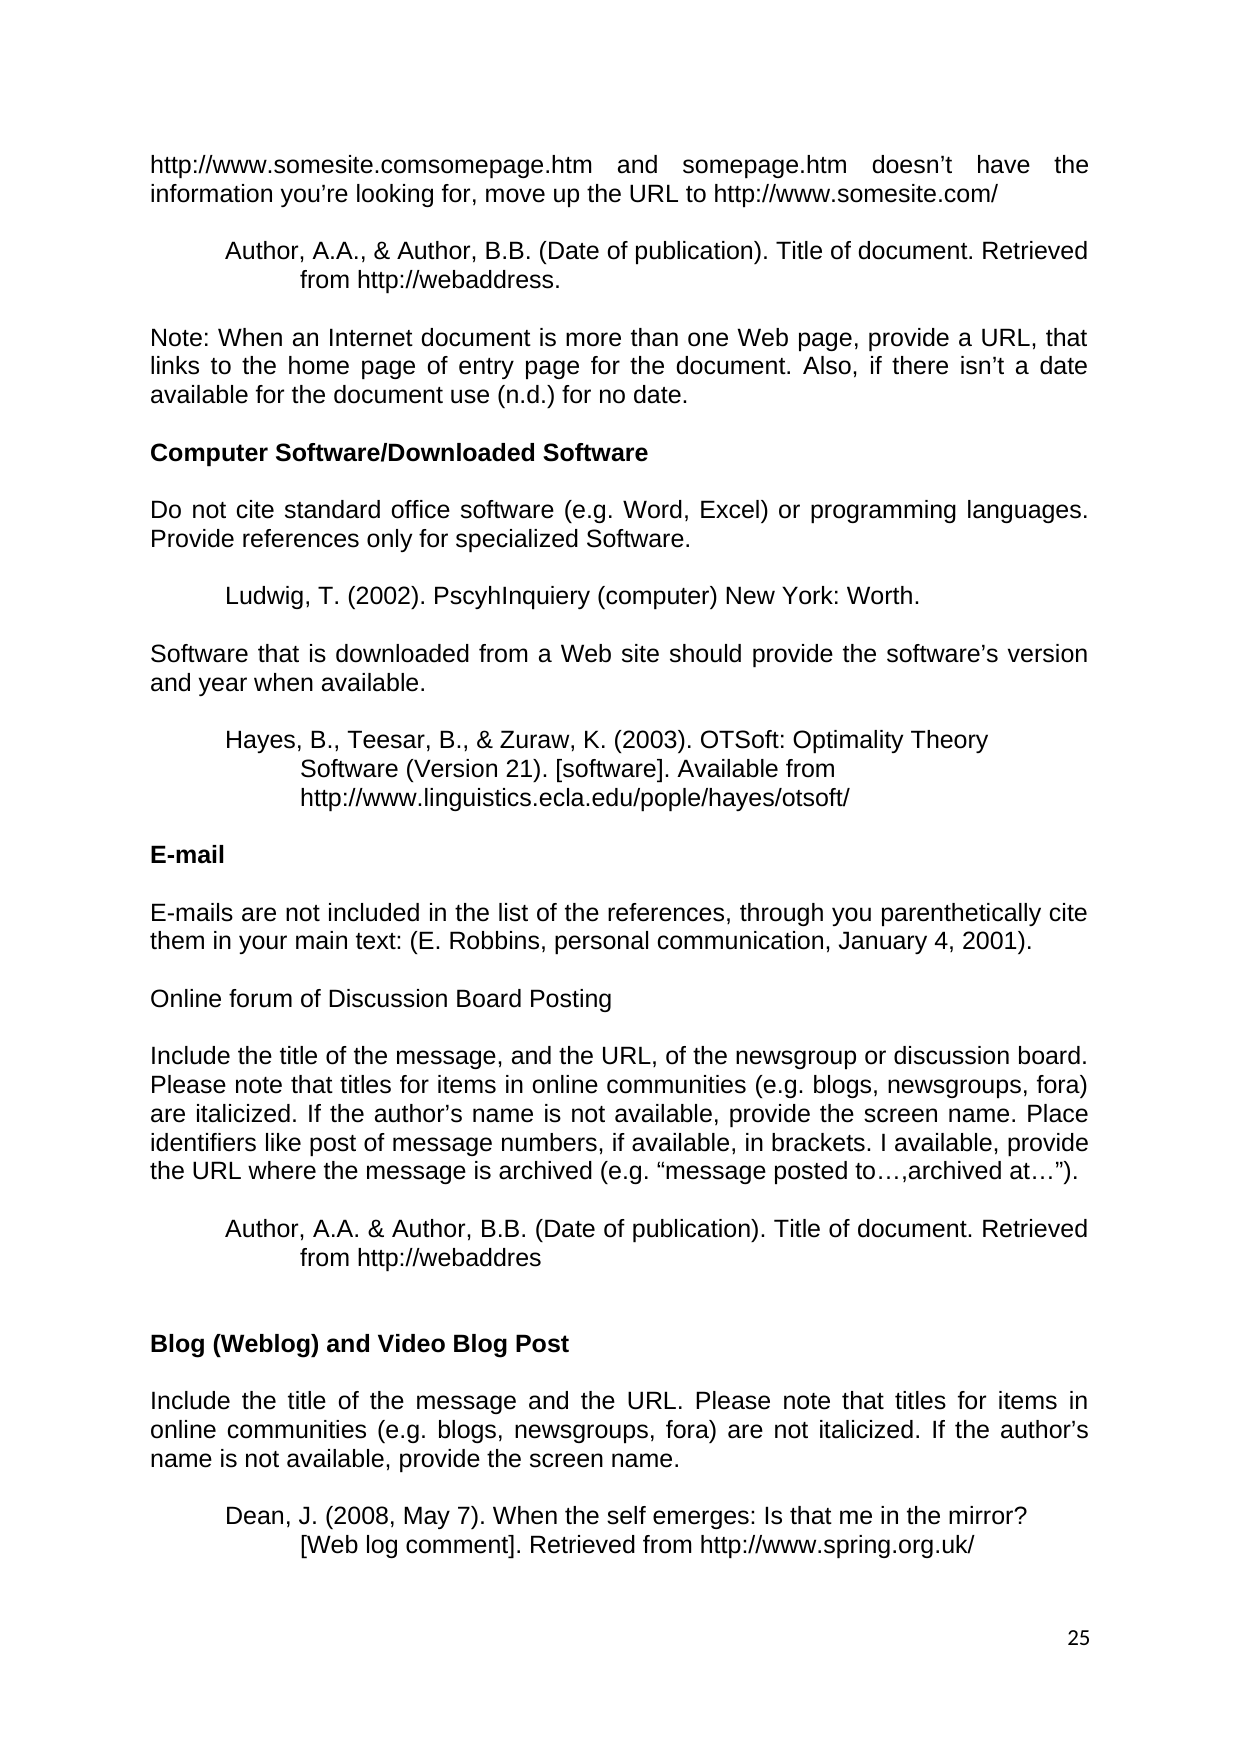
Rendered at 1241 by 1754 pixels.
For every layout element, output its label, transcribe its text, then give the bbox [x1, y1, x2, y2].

text Author, A.A., & Author, B.B. (Date of publication). Title of document. Retrieved from http://webaddress. [150, 236, 1090, 294]
text Computer Software/Downloaded Software [150, 437, 1090, 466]
text Hayes, B., Teesar, B., & Zuraw, K. (2003). OTSoft: Optimality Theory Software (Version 21). [software]. Available from http://www.linguistics.ecla.edu/pople/hayes/otsoft/ [150, 725, 1090, 811]
text Software that is downloaded from a Web site should provide the software’s version and year when available. [150, 639, 1090, 696]
text Include the title of the message, and the URL, of the newsgroup or discussion board. Please note that titles for items in online communities (e.g. blogs, newsgroups, fora) are italicized. If the author’s name is not available, provide the screen name. Place identifiers like post of message numbers, if available, in brackets. I available, provide the URL where the message is archived (e.g. “message posted to…,archived at…”). [150, 1041, 1090, 1185]
text Dean, J. (2008, May 7). When the self emerges: Is that me in the mirror? [Web log comment]. Retrieved from http://www.spring.org.uk/ [150, 1501, 1090, 1559]
text E-mail [150, 840, 1090, 869]
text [150, 150, 1090, 207]
text Do not cite standard office software (e.g. Word, Excel) or programming languages. Provide references only for specialized Software. [150, 495, 1090, 552]
text Online forum of Discussion Board Posting [150, 984, 1090, 1012]
text Include the title of the message and the URL. Please note that titles for items in online communities (e.g. blogs, newsgroups, fora) are not italicized. If the author’s name is not available, provide the screen name. [150, 1386, 1090, 1472]
text Ludwig, T. (2002). PscyhInquiery (computer) New York: Worth. [150, 581, 1090, 610]
text Blog (Weblog) and Video Blog Post [150, 1329, 1090, 1357]
text Author, A.A. & Author, B.B. (Date of publication). Title of document. Retrieved from http://webaddres [150, 1214, 1090, 1271]
text Note: When an Internet document is more than one Web page, provide a URL, that links to the home page of entry page for the document. Also, if there isn’t a date available for the document use (n.d.) for no date. [150, 322, 1090, 409]
text E-mails are not included in the list of the references, through you parenthetically cite them in your main text: (E. Robbins, personal communication, January 4, 2001). [150, 897, 1090, 955]
